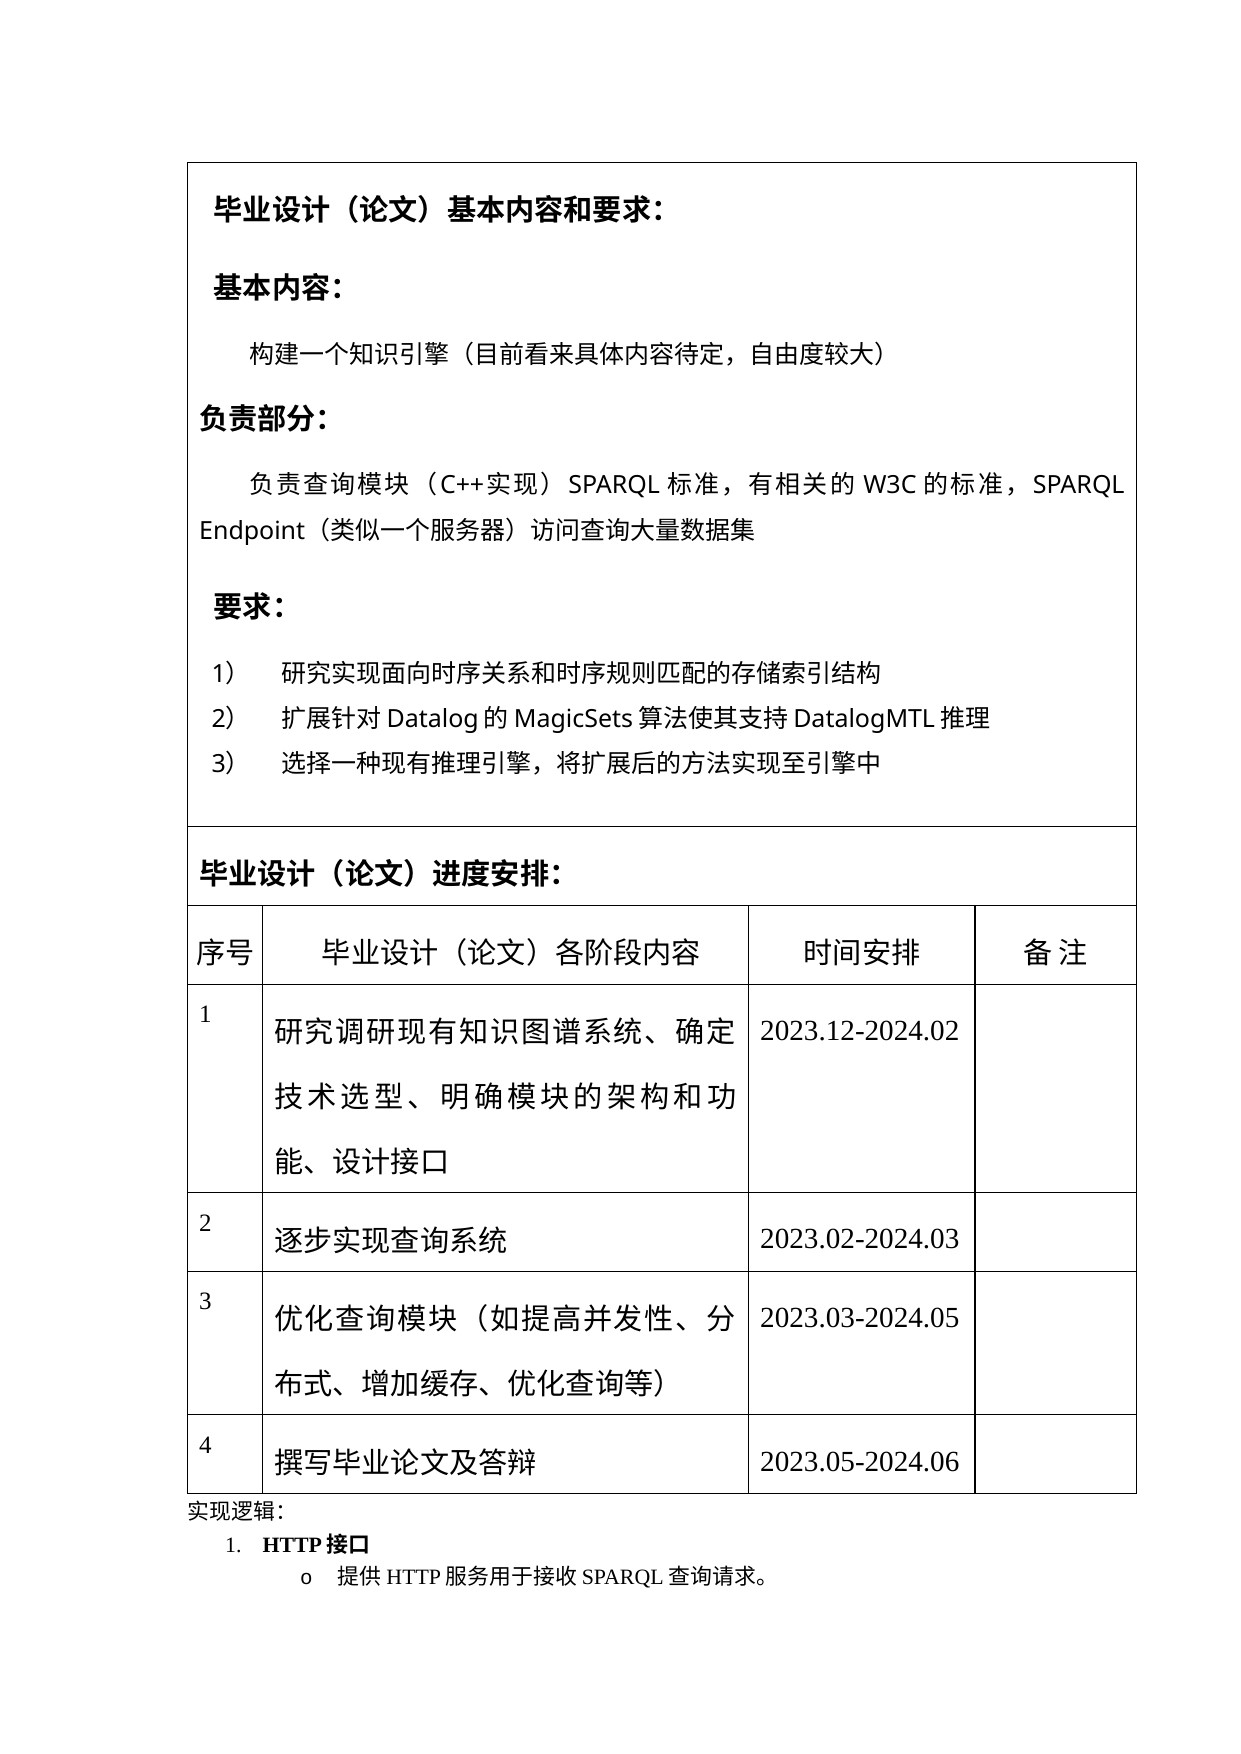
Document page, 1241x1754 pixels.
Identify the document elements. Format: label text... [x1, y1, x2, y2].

list 提供 HTTP 服务用于接收 SPARQL 查询请求。 [300, 1559, 1053, 1591]
table_cell 撰写毕业论文及答辩 [263, 1415, 748, 1493]
table_cell 1 [188, 985, 262, 1192]
table_cell 毕业设计（论文）各阶段内容 [263, 906, 748, 984]
table_cell [976, 985, 1136, 1192]
table_cell 备 注 [976, 906, 1136, 984]
table_cell [976, 1272, 1136, 1414]
table_cell 2023.02-2024.03 [749, 1193, 974, 1271]
table_cell [976, 1193, 1136, 1271]
table_cell 2023.03-2024.05 [749, 1272, 974, 1414]
table_cell 毕业设计（论文）进度安排： [188, 827, 1136, 905]
table_cell 研究调研现有知识图谱系统、确定技术选型、明确模块的架构和功能、设计接口 [263, 985, 748, 1192]
list HTTP 接口 [225, 1526, 1053, 1559]
text 实现逻辑： [187, 1494, 1053, 1526]
table_cell 2 [188, 1193, 262, 1271]
table_cell [976, 1415, 1136, 1493]
table_cell 逐步实现查询系统 [263, 1193, 748, 1271]
table_cell 2023.05-2024.06 [749, 1415, 974, 1493]
table_cell 2023.12-2024.02 [749, 985, 974, 1192]
table_cell 序号 [188, 906, 262, 984]
table_cell 3 [188, 1272, 262, 1414]
table_cell 优化查询模块（如提高并发性、分布式、增加缓存、优化查询等） [263, 1272, 748, 1414]
table_header 毕业设计（论文）基本内容和要求： 基本内容： 构建一个知识引擎（目前看来具体内容待定，自由度较大） 负责部分： 负责查询模块（C++实现）SPARQL标准，有相关的W3C的标准，SPARQL Endpoint（类似一个服务器）访问查询大量数据集 要求： 研究实现面向时序关系和时序规则匹配的存储索引结构 扩展针对Datalog的MagicSets算法使其支持DatalogMTL推理 选择一种现有推理引擎，将扩展后的方法实现至引擎中 [188, 163, 1136, 826]
table_cell 时间安排 [749, 906, 974, 984]
table_cell 4 [188, 1415, 262, 1493]
